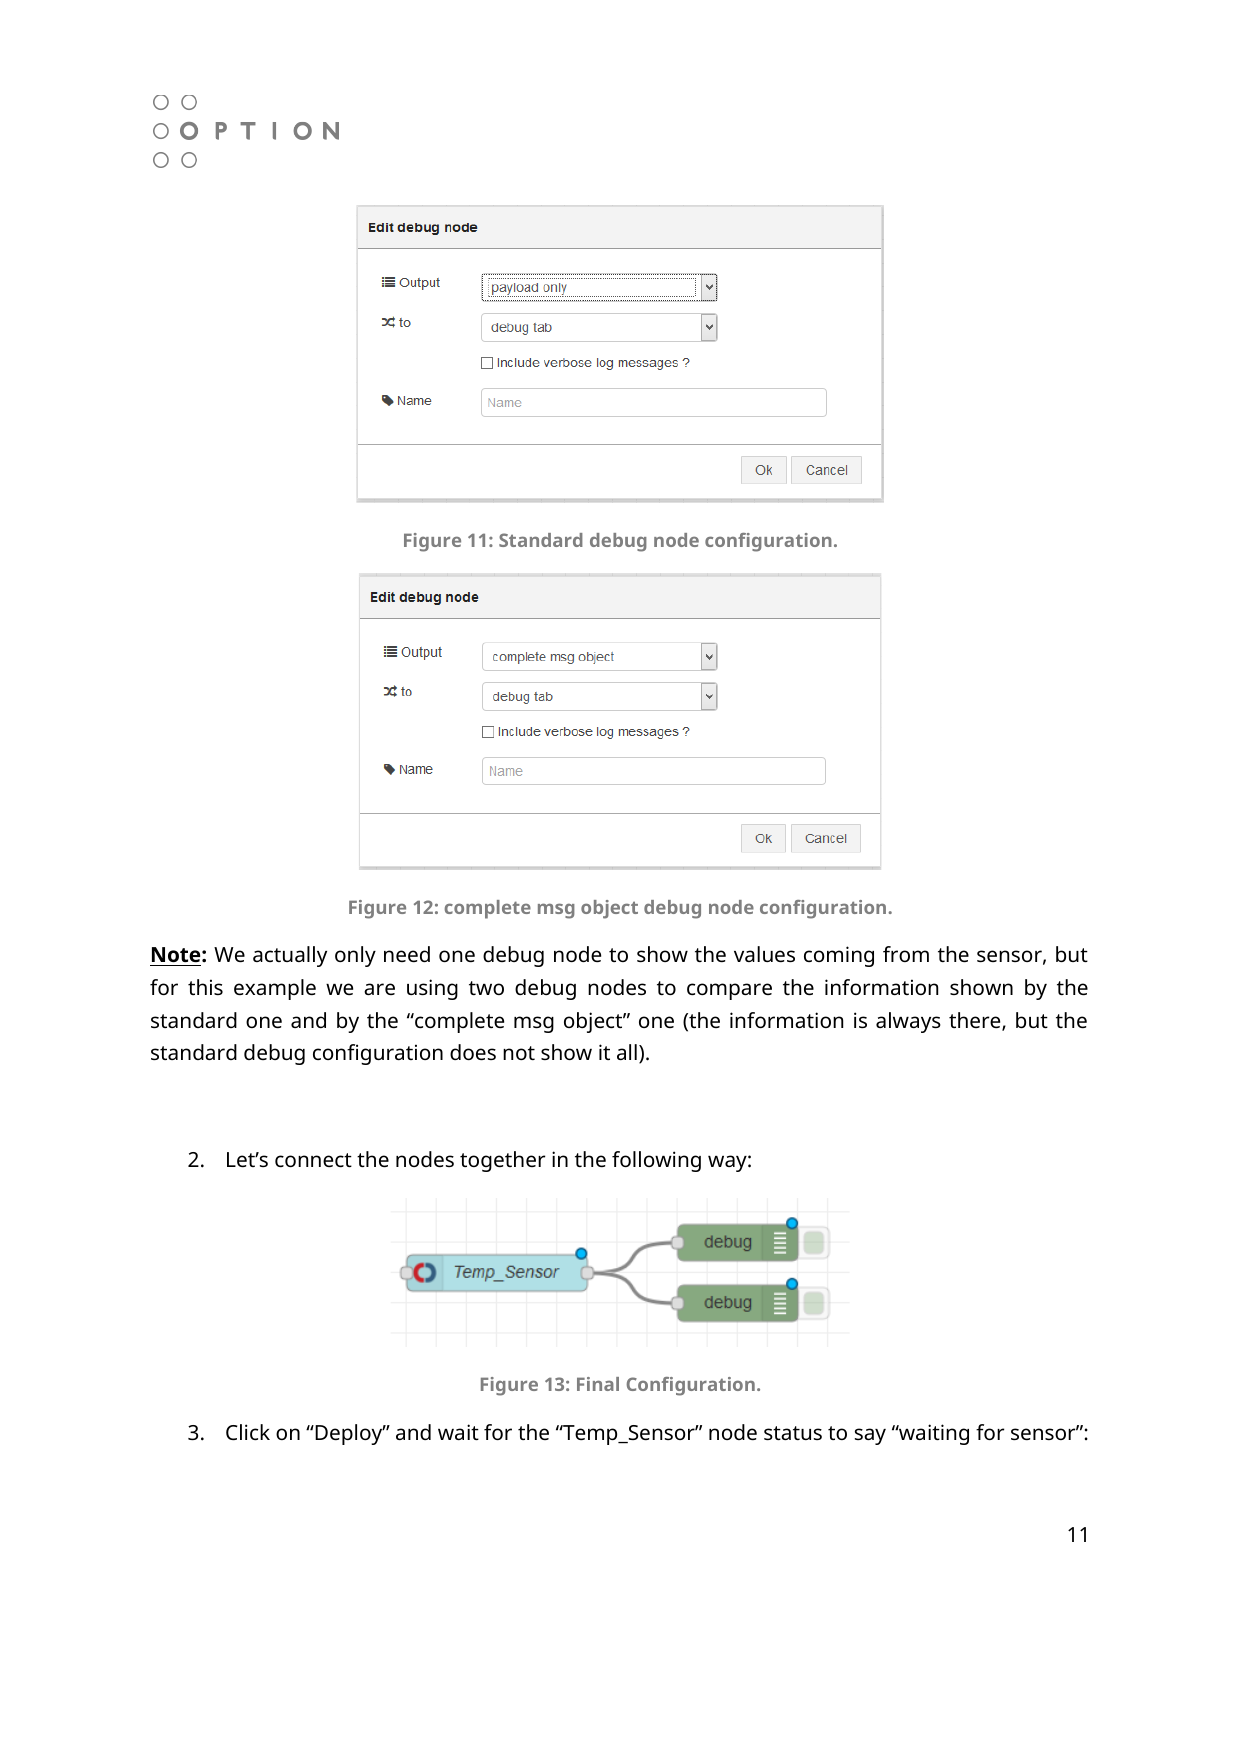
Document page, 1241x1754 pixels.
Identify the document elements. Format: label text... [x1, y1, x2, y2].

picture [390, 1198, 850, 1347]
text Figure 12: complete msg object debug node configuration. [150, 894, 1090, 920]
text Figure 13: Final Configuration. [150, 1371, 1090, 1397]
list Click on “Deploy” and wait for the “Temp_Sensor” node status to say “waiting for sensor”: [187, 1418, 1090, 1446]
picture [356, 205, 884, 503]
text Figure 11: Standard debug node configuration. [150, 527, 1090, 553]
list Let’s connect the nodes together in the following way: [187, 1145, 1090, 1174]
picture [153, 95, 339, 168]
picture [358, 573, 882, 870]
text Note: We actually only need one debug node to show the values coming from the sensor, but for this example we are using two debug nodes to compare the information shown by the standard one and by the “complete msg object” one (the information is always there, but the standard debug configuration does not show it all). [150, 941, 1090, 1067]
